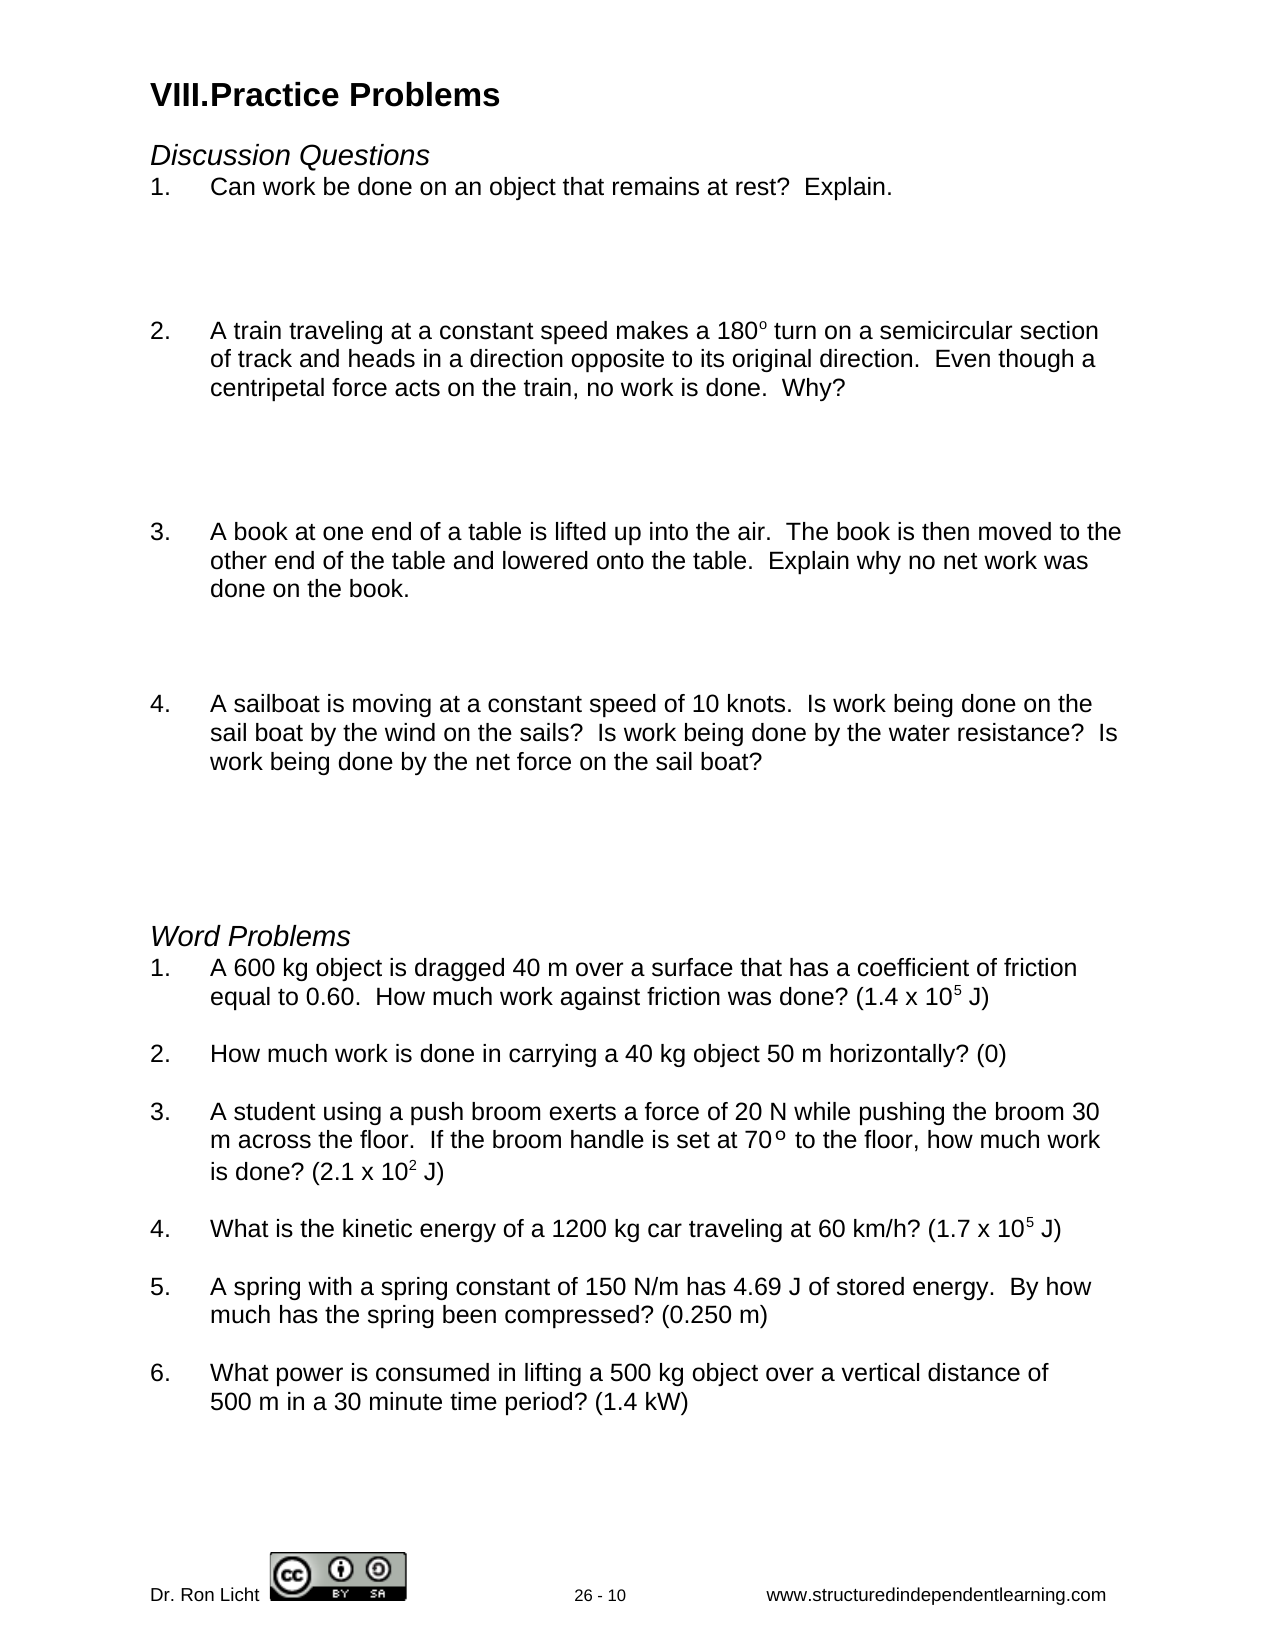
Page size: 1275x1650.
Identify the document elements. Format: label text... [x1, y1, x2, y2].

text 1. Can work be done on an object that remains at rest? Explain. [150, 172, 1125, 201]
text 4. What is the kinetic energy of a 1200 kg car traveling at 60 km/h? (1.7 x 105 J) [150, 1214, 1125, 1243]
text Word Problems [150, 919, 1125, 953]
text 6. What power is consumed in lifting a 500 kg object over a vertical distance of 500 m in a 30 minute time period? (1.4 kW) [150, 1358, 1125, 1415]
text 1. A 600 kg object is dragged 40 m over a surface that has a coefficient of friction equal to 0.60. How much work against friction was done? (1.4 x 105 J) [150, 953, 1125, 1011]
text Discussion Questions [150, 138, 1125, 172]
text 5. A spring with a spring constant of 150 N/m has 4.69 J of stored energy. By how much has the spring been compressed? (0.250 m) [150, 1271, 1125, 1329]
text 3. A book at one end of a table is lifted up into the air. The book is then moved to the other end of the table and lowered onto the table. Explain why no net work was done on the book. [150, 517, 1125, 603]
text 2. How much work is done in carrying a 40 kg object 50 m horizontally? (0) [150, 1039, 1125, 1068]
picture [269, 1552, 407, 1601]
text 2. A train traveling at a constant speed makes a 180o turn on a semicircular section of track and heads in a direction opposite to its original direction. Even though a centripetal force acts on the train, no work is done. Why? [150, 316, 1125, 402]
subtitle Practice Problems [150, 75, 1125, 113]
text 3. A student using a push broom exerts a force of 20 N while pushing the broom 30 m across the floor. If the broom handle is set at 70 to the floor, how much work is done? (2.1 x 102 J) [150, 1097, 1125, 1185]
text 4. A sailboat is moving at a constant speed of 10 knots. Is work being done on the sail boat by the wind on the sails? Is work being done by the water resistance? Is work being done by the net force on the sail boat? [150, 689, 1125, 776]
